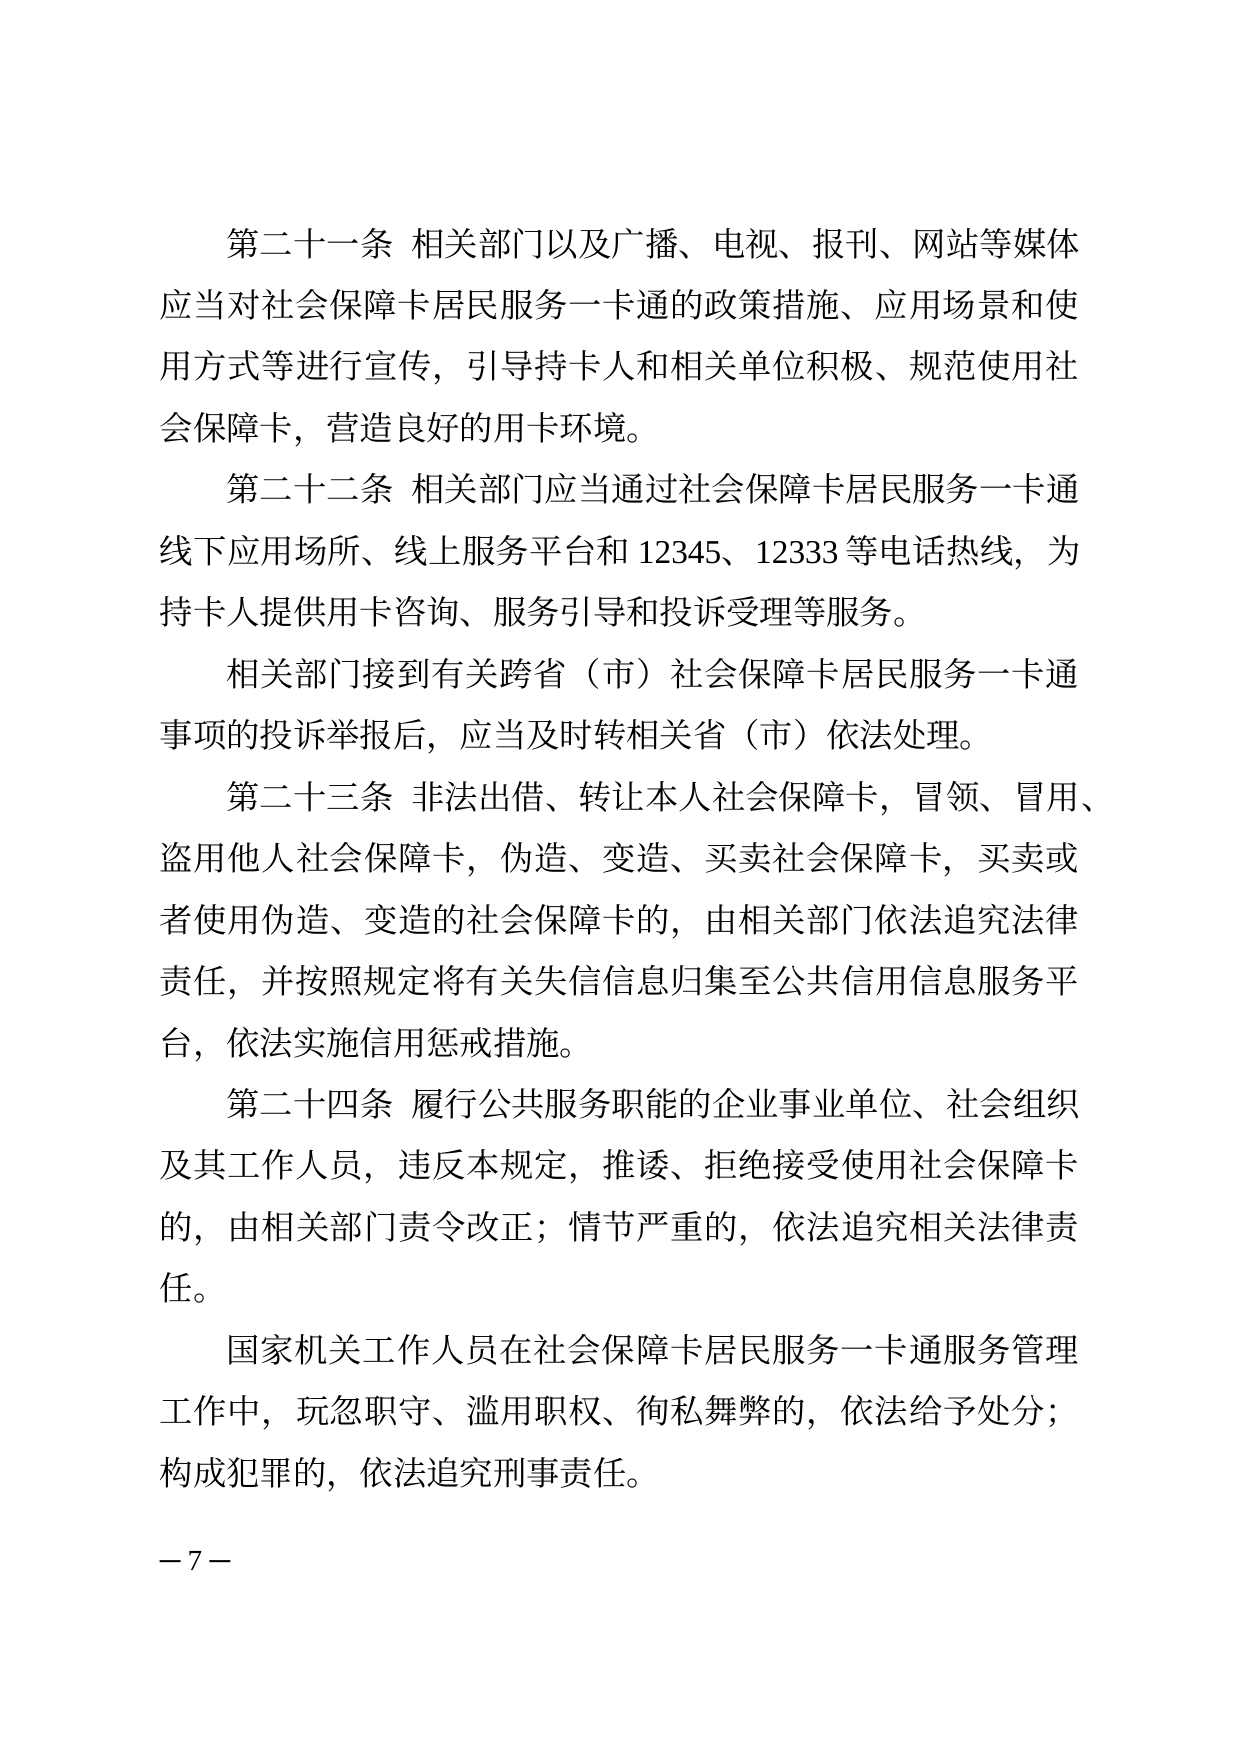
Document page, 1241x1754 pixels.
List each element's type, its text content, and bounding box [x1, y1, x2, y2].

text 国家机关工作人员在社会保障卡居民服务一卡通服务管理工作中，玩忽职守、滥用职权、徇私舞弊的，依法给予处分；构成犯罪的，依法追究刑事责任。 [159, 1313, 1081, 1497]
text 第二十四条 履行公共服务职能的企业事业单位、社会组织及其工作人员，违反本规定，推诿、拒绝接受使用社会保障卡的，由相关部门责令改正；情节严重的，依法追究相关法律责任。 [159, 1067, 1081, 1313]
text 第二十一条 相关部门以及广播、电视、报刊、网站等媒体应当对社会保障卡居民服务一卡通的政策措施、应用场景和使用方式等进行宣传，引导持卡人和相关单位积极、规范使用社会保障卡，营造良好的用卡环境。 [159, 207, 1081, 453]
text 第二十二条 相关部门应当通过社会保障卡居民服务一卡通线下应用场所、线上服务平台和12345、12333等电话热线，为持卡人提供用卡咨询、服务引导和投诉受理等服务。 [159, 453, 1081, 637]
text 第二十三条 非法出借、转让本人社会保障卡，冒领、冒用、盗用他人社会保障卡，伪造、变造、买卖社会保障卡，买卖或者使用伪造、变造的社会保障卡的，由相关部门依法追究法律责任，并按照规定将有关失信信息归集至公共信用信息服务平台，依法实施信用惩戒措施。 [159, 760, 1081, 1067]
text 相关部门接到有关跨省（市）社会保障卡居民服务一卡通事项的投诉举报后，应当及时转相关省（市）依法处理。 [159, 637, 1081, 760]
